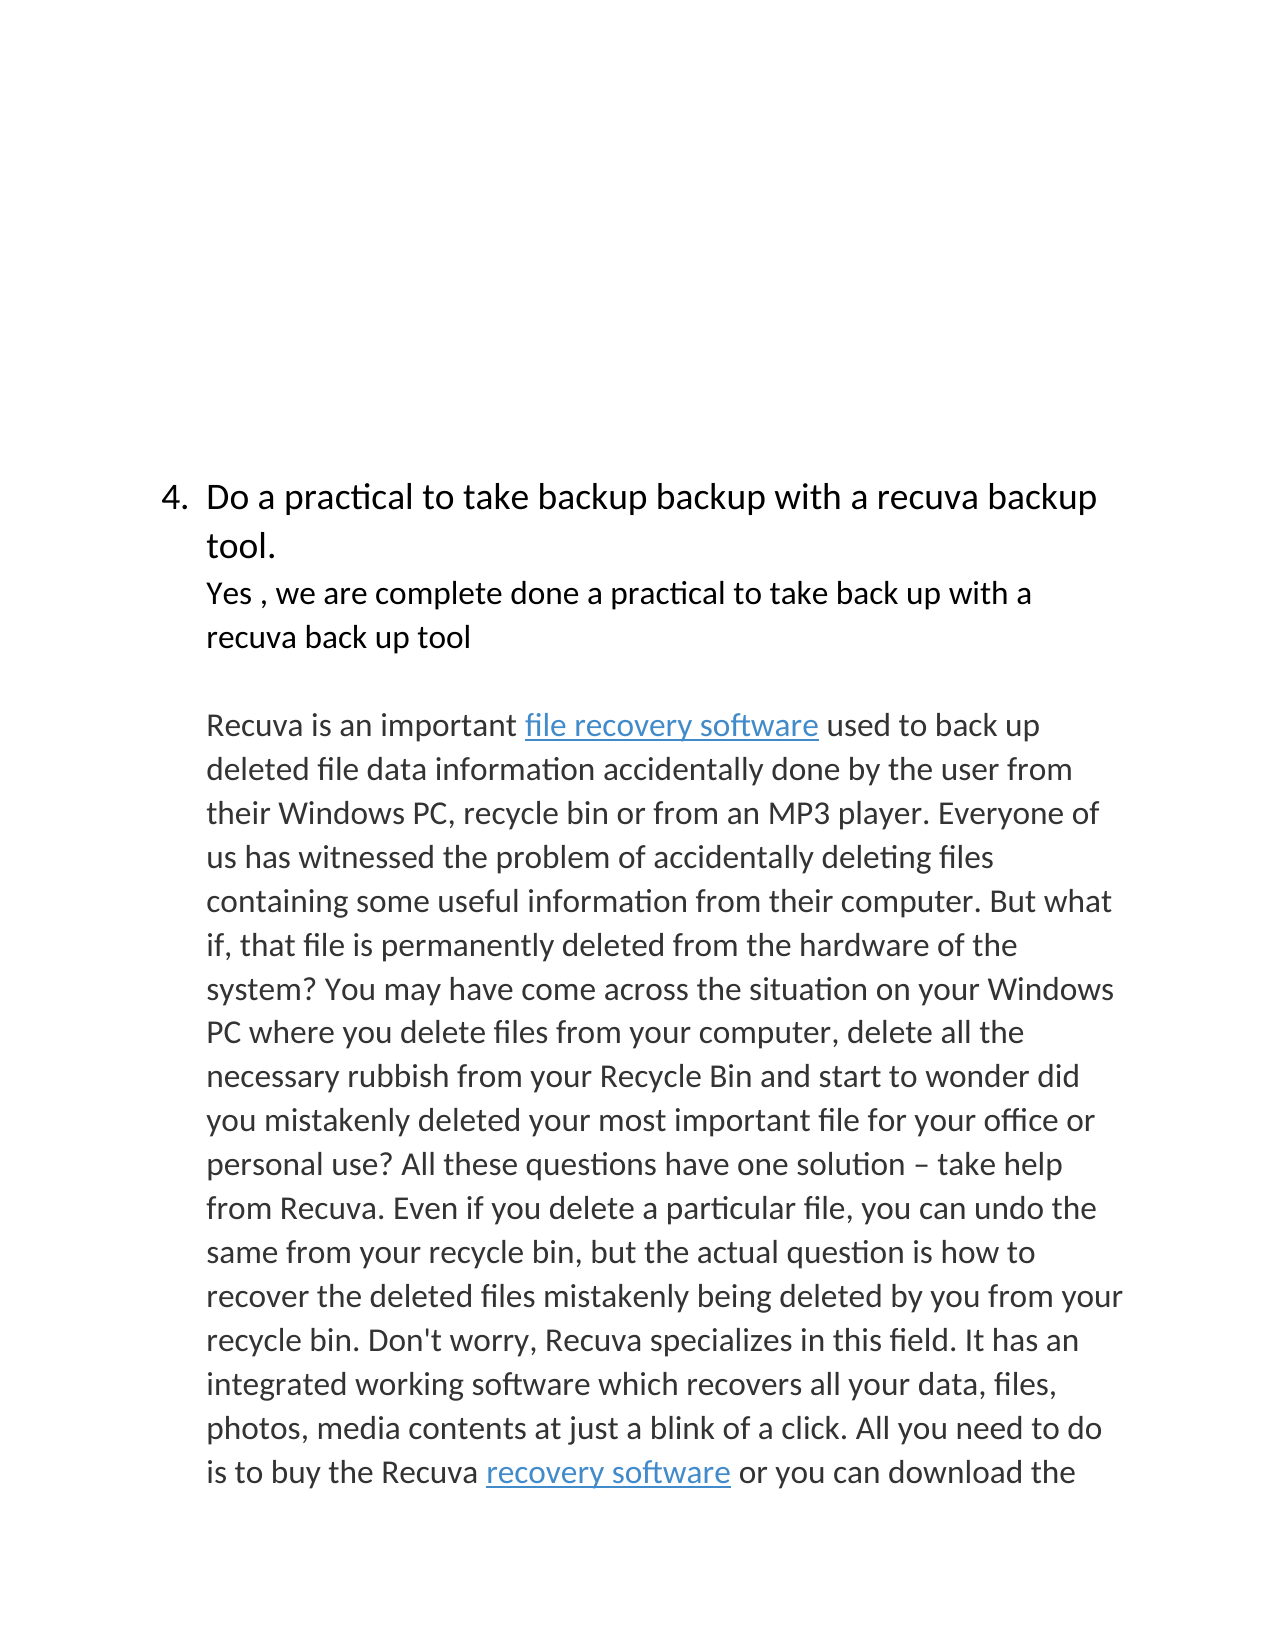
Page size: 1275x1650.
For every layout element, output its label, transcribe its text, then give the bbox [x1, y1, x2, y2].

list Yes , we are complete done a practical to take back up with a recuva back up tool [206, 572, 1125, 657]
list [206, 704, 1125, 1492]
list Do a practical to take backup backup with a recuva backup tool. [161, 473, 1125, 568]
